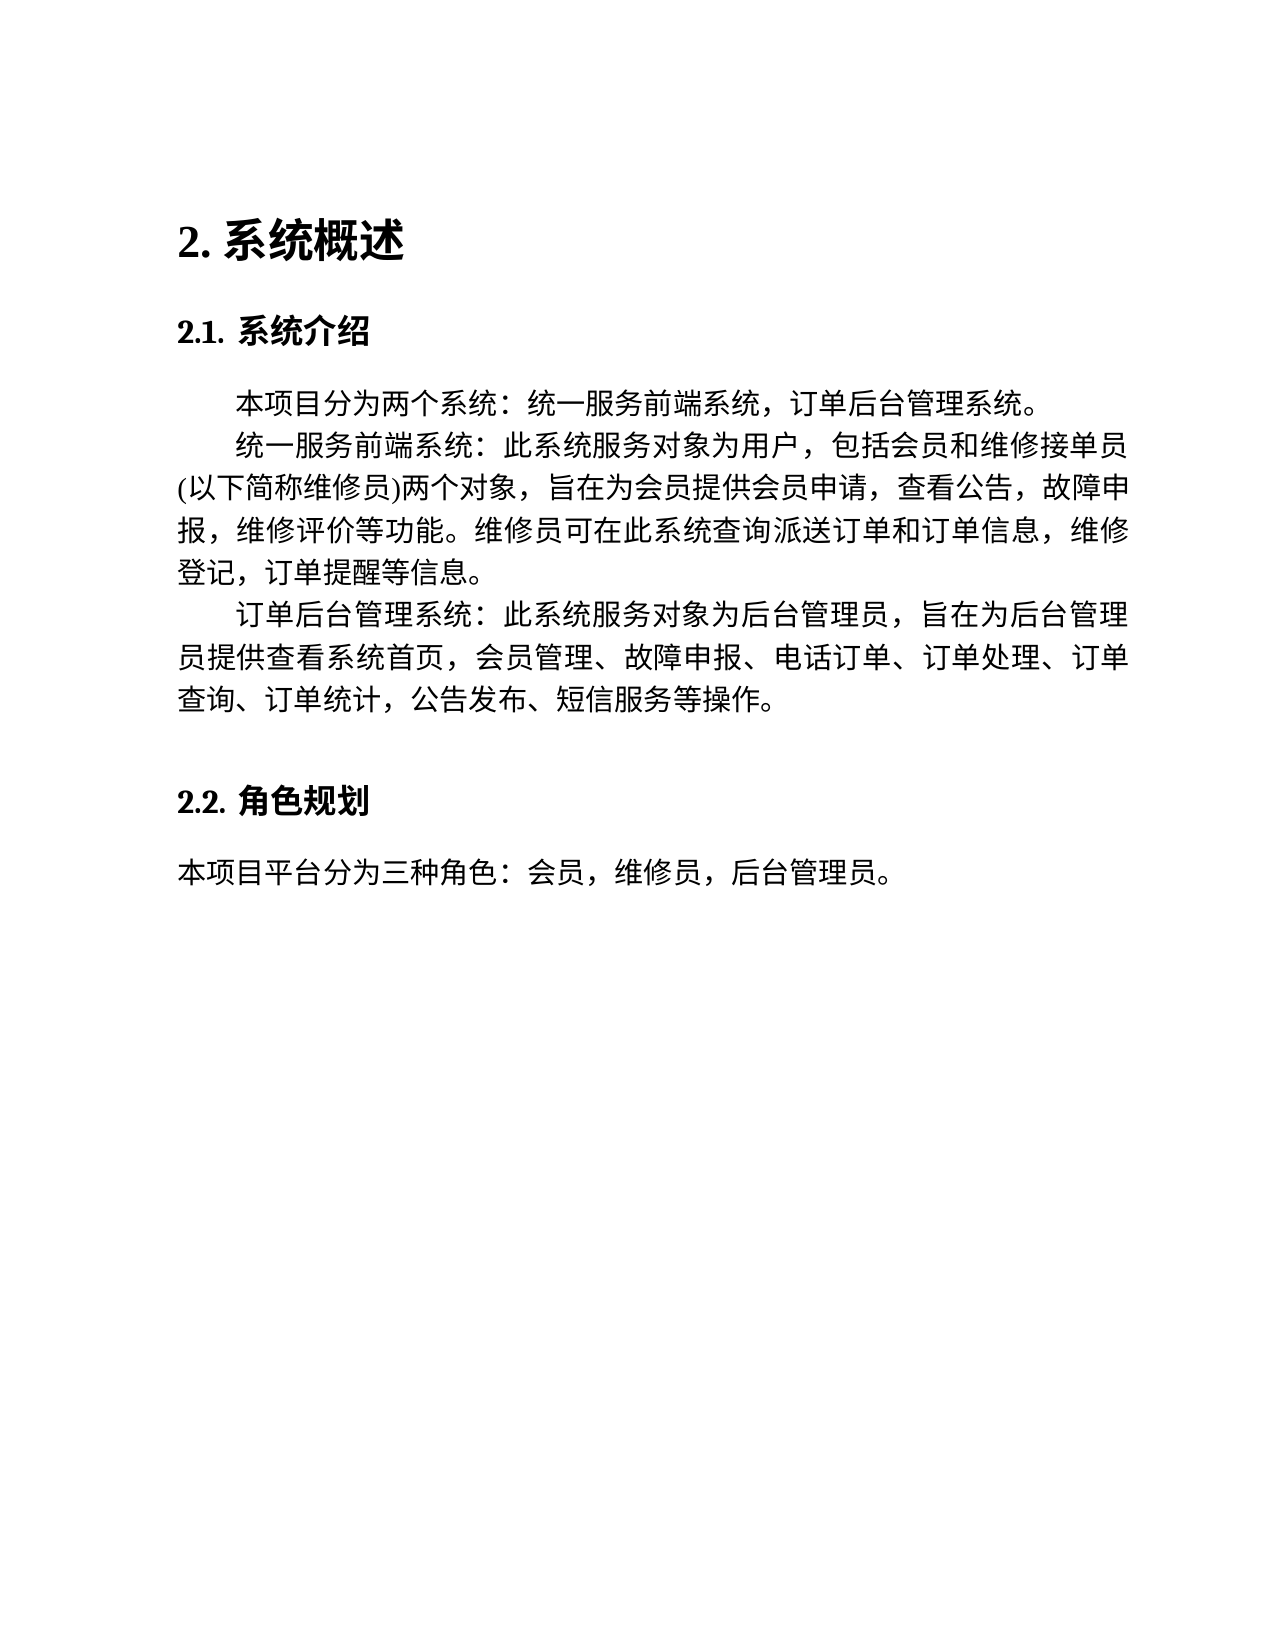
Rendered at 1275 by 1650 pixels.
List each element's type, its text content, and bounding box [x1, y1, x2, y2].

subtitle 系统概述 [177, 204, 1131, 271]
text 本项目分为两个系统：统一服务前端系统，订单后台管理系统。 [177, 380, 1131, 423]
subtitle 系统介绍 [177, 305, 1131, 353]
subtitle 角色规划 [177, 774, 1131, 823]
text 本项目平台分为三种角色：会员，维修员，后台管理员。 [177, 850, 1131, 892]
text 统一服务前端系统：此系统服务对象为用户，包括会员和维修接单员(以下简称维修员)两个对象，旨在为会员提供会员申请，查看公告，故障申报，维修评价等功能。维修员可在此系统查询派送订单和订单信息，维修登记，订单提醒等信息。 [177, 423, 1131, 592]
list 订单后台管理系统：此系统服务对象为后台管理员，旨在为后台管理员提供查看系统首页，会员管理、故障申报、电话订单、订单处理、订单查询、订单统计，公告发布、短信服务等操作。 [177, 592, 1131, 719]
